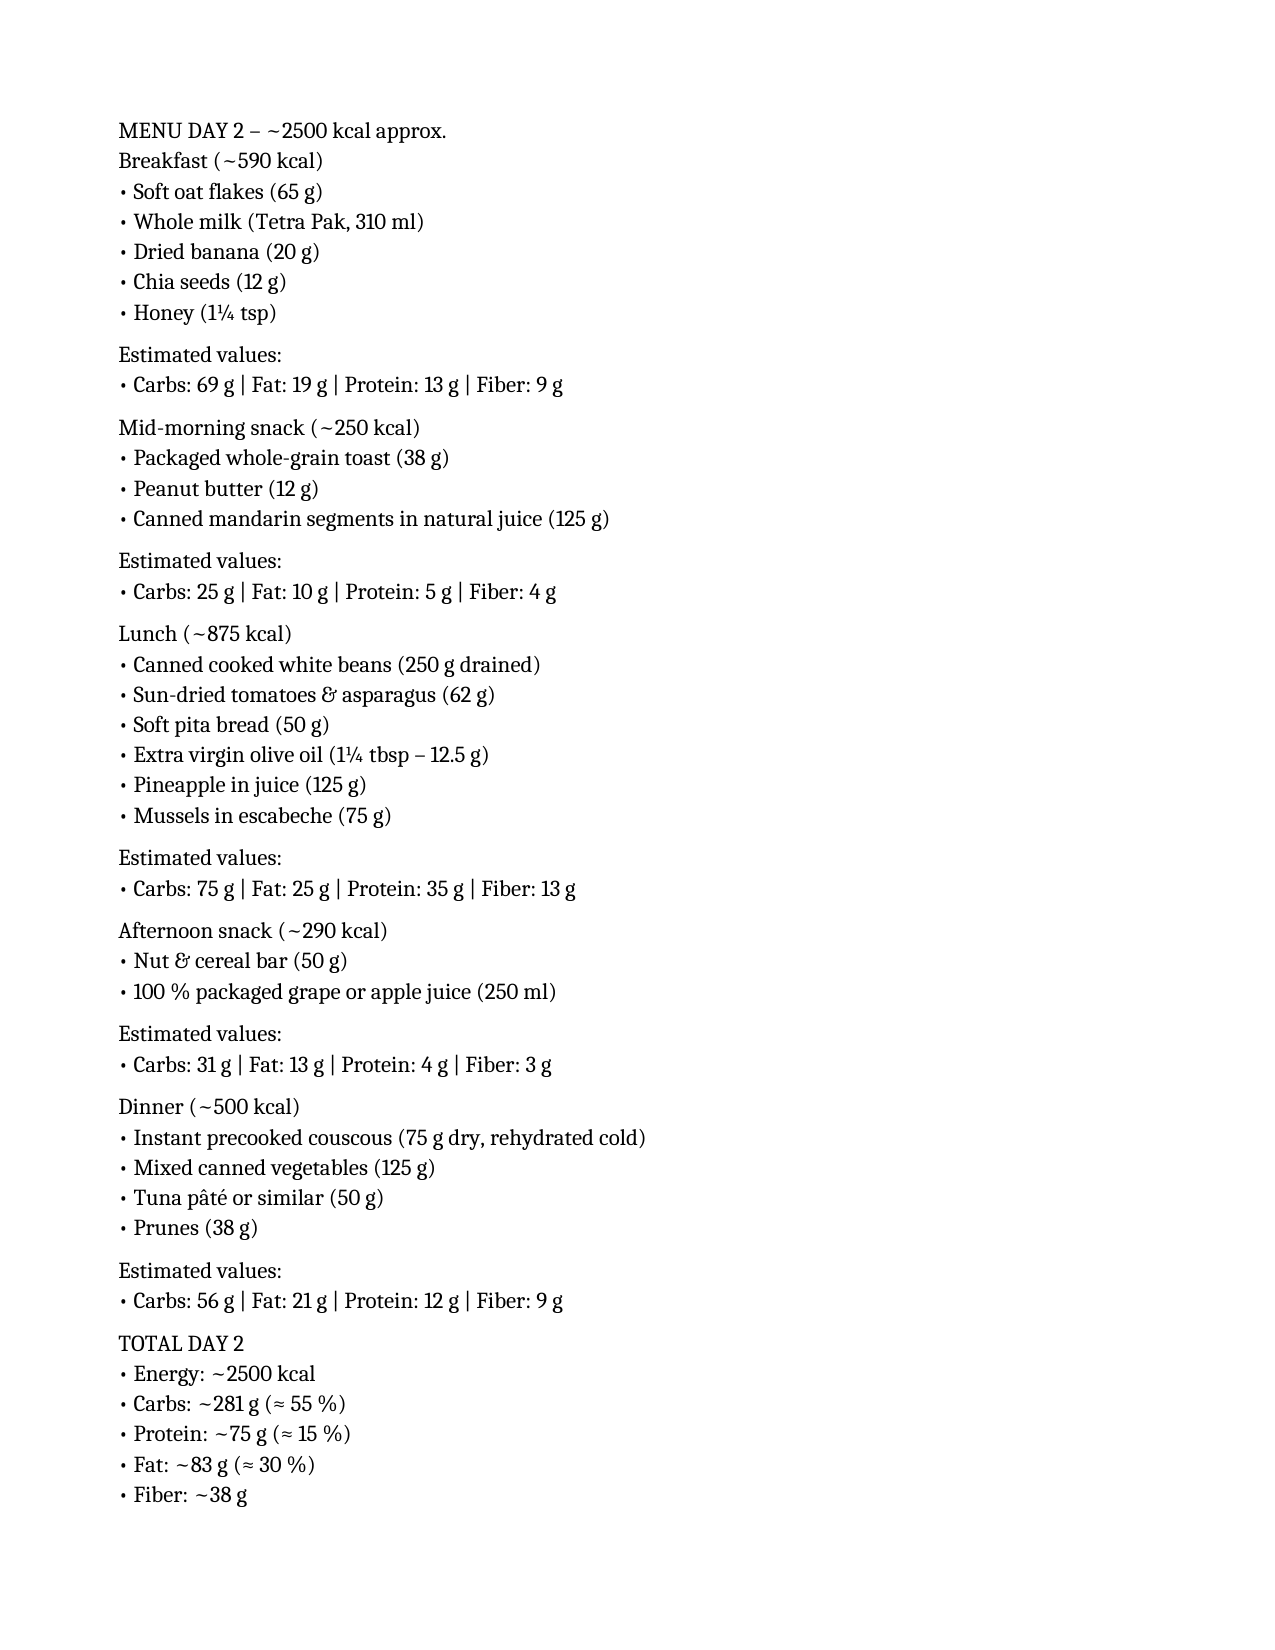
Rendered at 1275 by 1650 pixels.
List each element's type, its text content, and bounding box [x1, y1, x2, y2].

text Estimated values: • Carbs: 31 g | Fat: 13 g | Protein: 4 g | Fiber: 3 g [118, 1021, 1157, 1078]
text Afternoon snack (~290 kcal) • Nut & cereal bar (50 g) • 100 % packaged grape or apple juice (250 ml) [118, 918, 1157, 1005]
text TOTAL DAY 2 • Energy: ~2500 kcal • Carbs: ~281 g (≈ 55 %) • Protein: ~75 g (≈ 15 %) • Fat: ~83 g (≈ 30 %) • Fiber: ~38 g [118, 1331, 1157, 1508]
text Estimated values: • Carbs: 56 g | Fat: 21 g | Protein: 12 g | Fiber: 9 g [118, 1258, 1157, 1314]
text Estimated values: • Carbs: 25 g | Fat: 10 g | Protein: 5 g | Fiber: 4 g [118, 548, 1157, 605]
text Estimated values: • Carbs: 75 g | Fat: 25 g | Protein: 35 g | Fiber: 13 g [118, 845, 1157, 902]
text Mid-morning snack (~250 kcal) • Packaged whole-grain toast (38 g) • Peanut butter (12 g) • Canned mandarin segments in natural juice (125 g) [118, 415, 1157, 532]
text MENU DAY 2 – ~2500 kcal approx. Breakfast (~590 kcal) • Soft oat flakes (65 g) • Whole milk (Tetra Pak, 310 ml) • Dried banana (20 g) • Chia seeds (12 g) • Honey (1¼ tsp) [118, 118, 1157, 326]
text Estimated values: • Carbs: 69 g | Fat: 19 g | Protein: 13 g | Fiber: 9 g [118, 342, 1157, 399]
text Lunch (~875 kcal) • Canned cooked white beans (250 g drained) • Sun-dried tomatoes & asparagus (62 g) • Soft pita bread (50 g) • Extra virgin olive oil (1¼ tbsp – 12.5 g) • Pineapple in juice (125 g) • Mussels in escabeche (75 g) [118, 621, 1157, 829]
text Dinner (~500 kcal) • Instant precooked couscous (75 g dry, rehydrated cold) • Mixed canned vegetables (125 g) • Tuna pâté or similar (50 g) • Prunes (38 g) [118, 1094, 1157, 1241]
